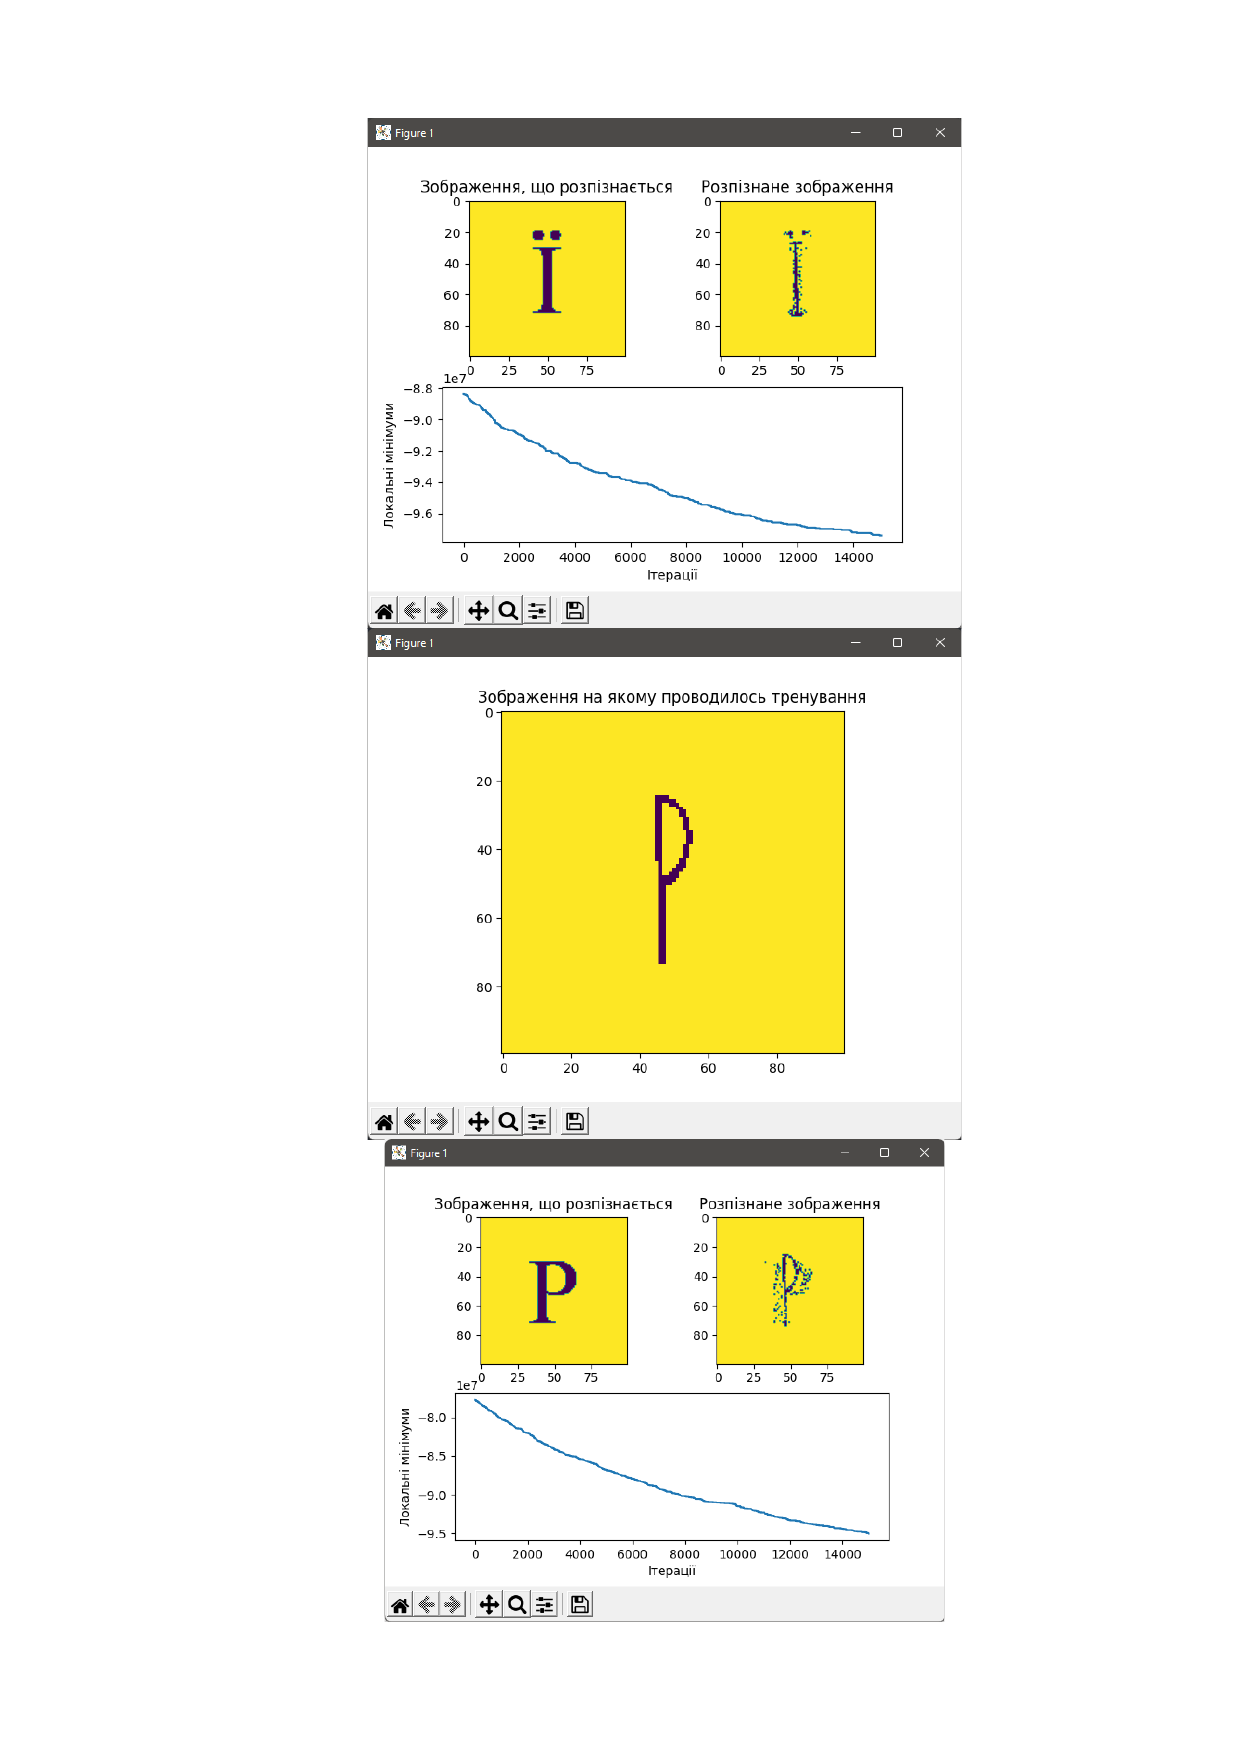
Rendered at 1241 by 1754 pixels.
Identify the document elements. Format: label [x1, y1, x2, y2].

picture [367, 118, 962, 1622]
